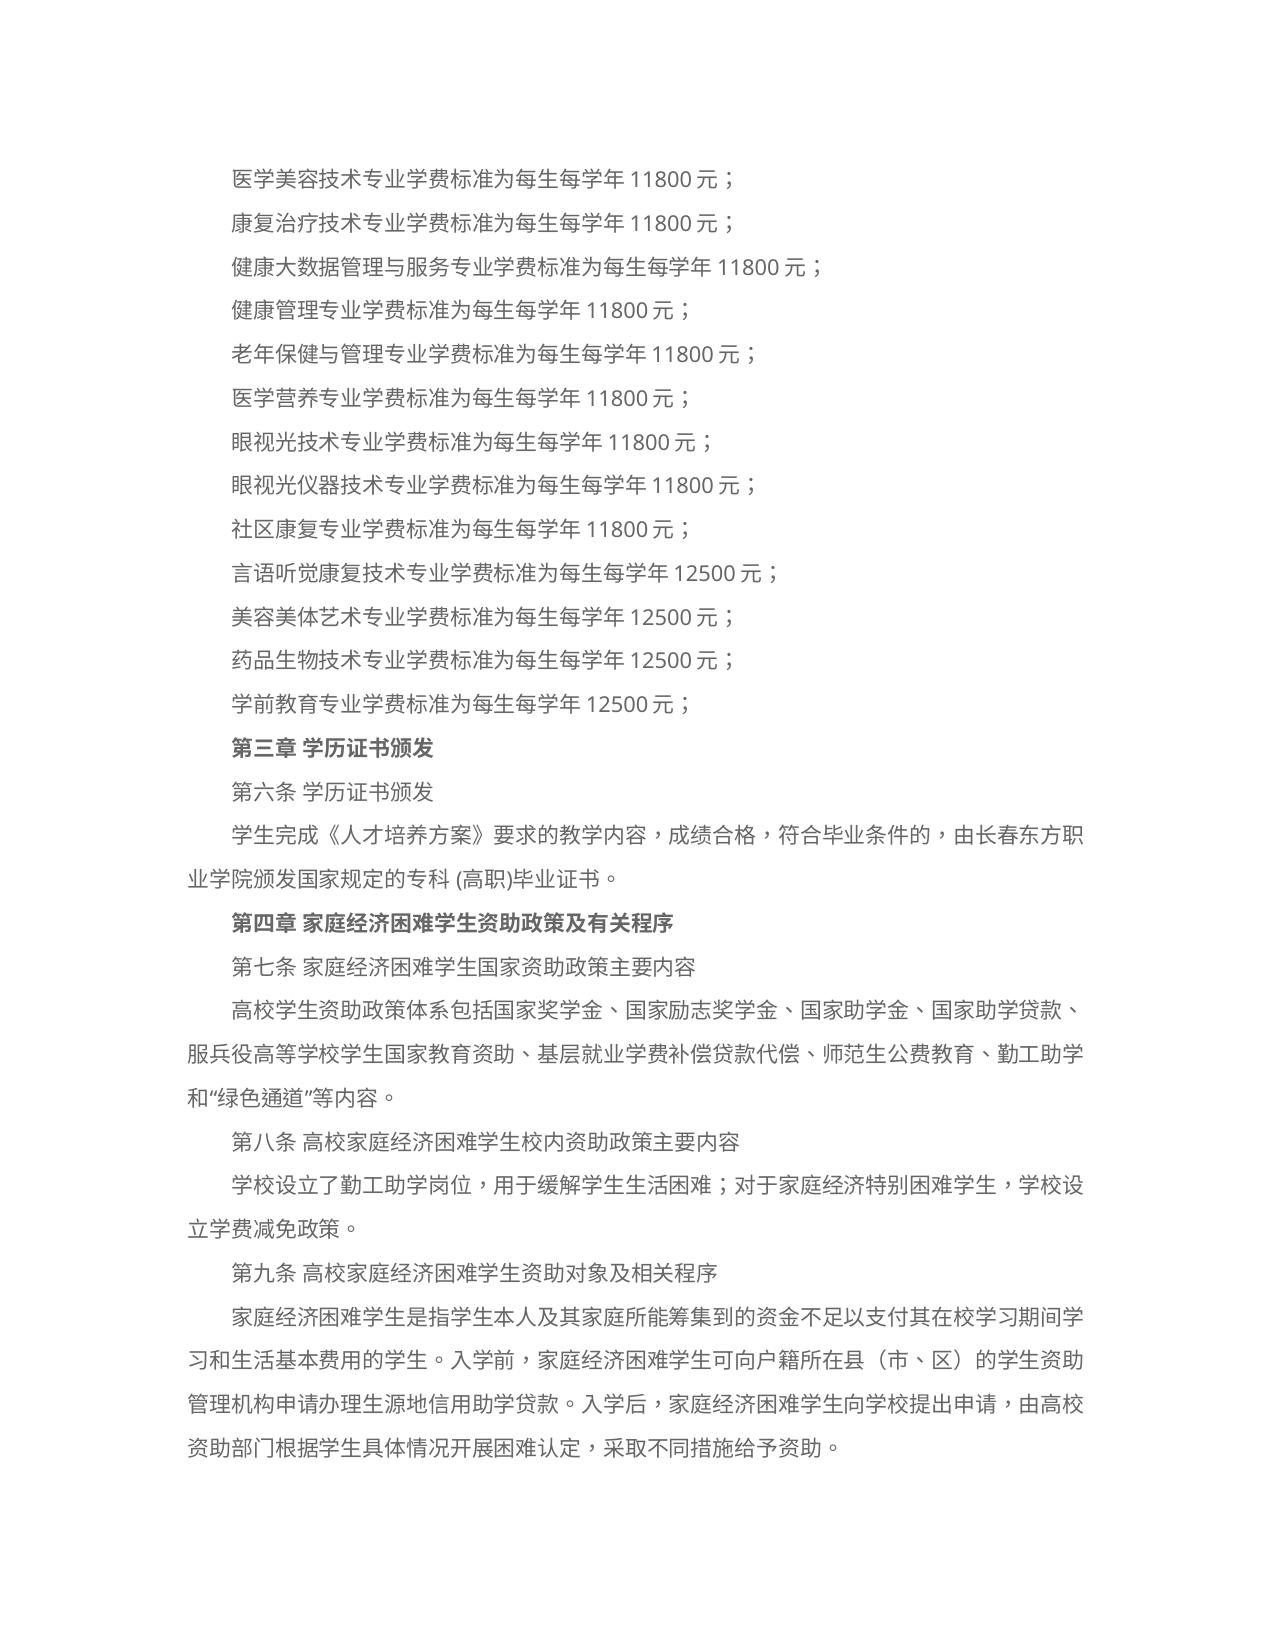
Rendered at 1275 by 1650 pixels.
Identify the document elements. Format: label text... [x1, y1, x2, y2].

text 社区康复专业学费标准为每生每学年11800元； [187, 500, 1087, 544]
text 高校学生资助政策体系包括国家奖学金、国家励志奖学金、国家助学金、国家助学贷款、服兵役高等学校学生国家教育资助、基层就业学费补偿贷款代偿、师范生公费教育、勤工助学和“绿色通道”等内容。 [187, 981, 1087, 1112]
text 老年保健与管理专业学费标准为每生每学年11800元； [187, 325, 1087, 369]
text 学校设立了勤工助学岗位，用于缓解学生生活困难；对于家庭经济特别困难学生，学校设立学费减免政策。 [187, 1156, 1087, 1244]
text 第四章 家庭经济困难学生资助政策及有关程序 [187, 894, 1087, 937]
text 第九条 高校家庭经济困难学生资助对象及相关程序 [187, 1244, 1087, 1287]
text 学生完成《人才培养方案》要求的教学内容，成绩合格，符合毕业条件的，由长春东方职业学院颁发国家规定的专科 (高职)毕业证书。 [187, 806, 1087, 894]
text 眼视光仪器技术专业学费标准为每生每学年11800元； [187, 456, 1087, 500]
text 康复治疗技术专业学费标准为每生每学年11800元； [187, 194, 1087, 237]
text 学前教育专业学费标准为每生每学年12500元； [187, 675, 1087, 719]
text 第七条 家庭经济困难学生国家资助政策主要内容 [187, 937, 1087, 981]
text 第八条 高校家庭经济困难学生校内资助政策主要内容 [187, 1112, 1087, 1156]
text 健康管理专业学费标准为每生每学年11800元； [187, 281, 1087, 325]
text 第六条 学历证书颁发 [187, 762, 1087, 806]
text 家庭经济困难学生是指学生本人及其家庭所能筹集到的资金不足以支付其在校学习期间学习和生活基本费用的学生。入学前，家庭经济困难学生可向户籍所在县（市、区）的学生资助管理机构申请办理生源地信用助学贷款。入学后，家庭经济困难学生向学校提出申请，由高校资助部门根据学生具体情况开展困难认定，采取不同措施给予资助。 [187, 1287, 1087, 1462]
text 药品生物技术专业学费标准为每生每学年12500元； [187, 631, 1087, 675]
text 第三章 学历证书颁发 [187, 719, 1087, 762]
text 眼视光技术专业学费标准为每生每学年11800元； [187, 412, 1087, 456]
text 健康大数据管理与服务专业学费标准为每生每学年11800元； [187, 237, 1087, 281]
text 言语听觉康复技术专业学费标准为每生每学年12500元； [187, 544, 1087, 587]
text 医学美容技术专业学费标准为每生每学年11800元； [187, 150, 1087, 194]
text 医学营养专业学费标准为每生每学年11800元； [187, 369, 1087, 412]
text 美容美体艺术专业学费标准为每生每学年12500元； [187, 587, 1087, 631]
